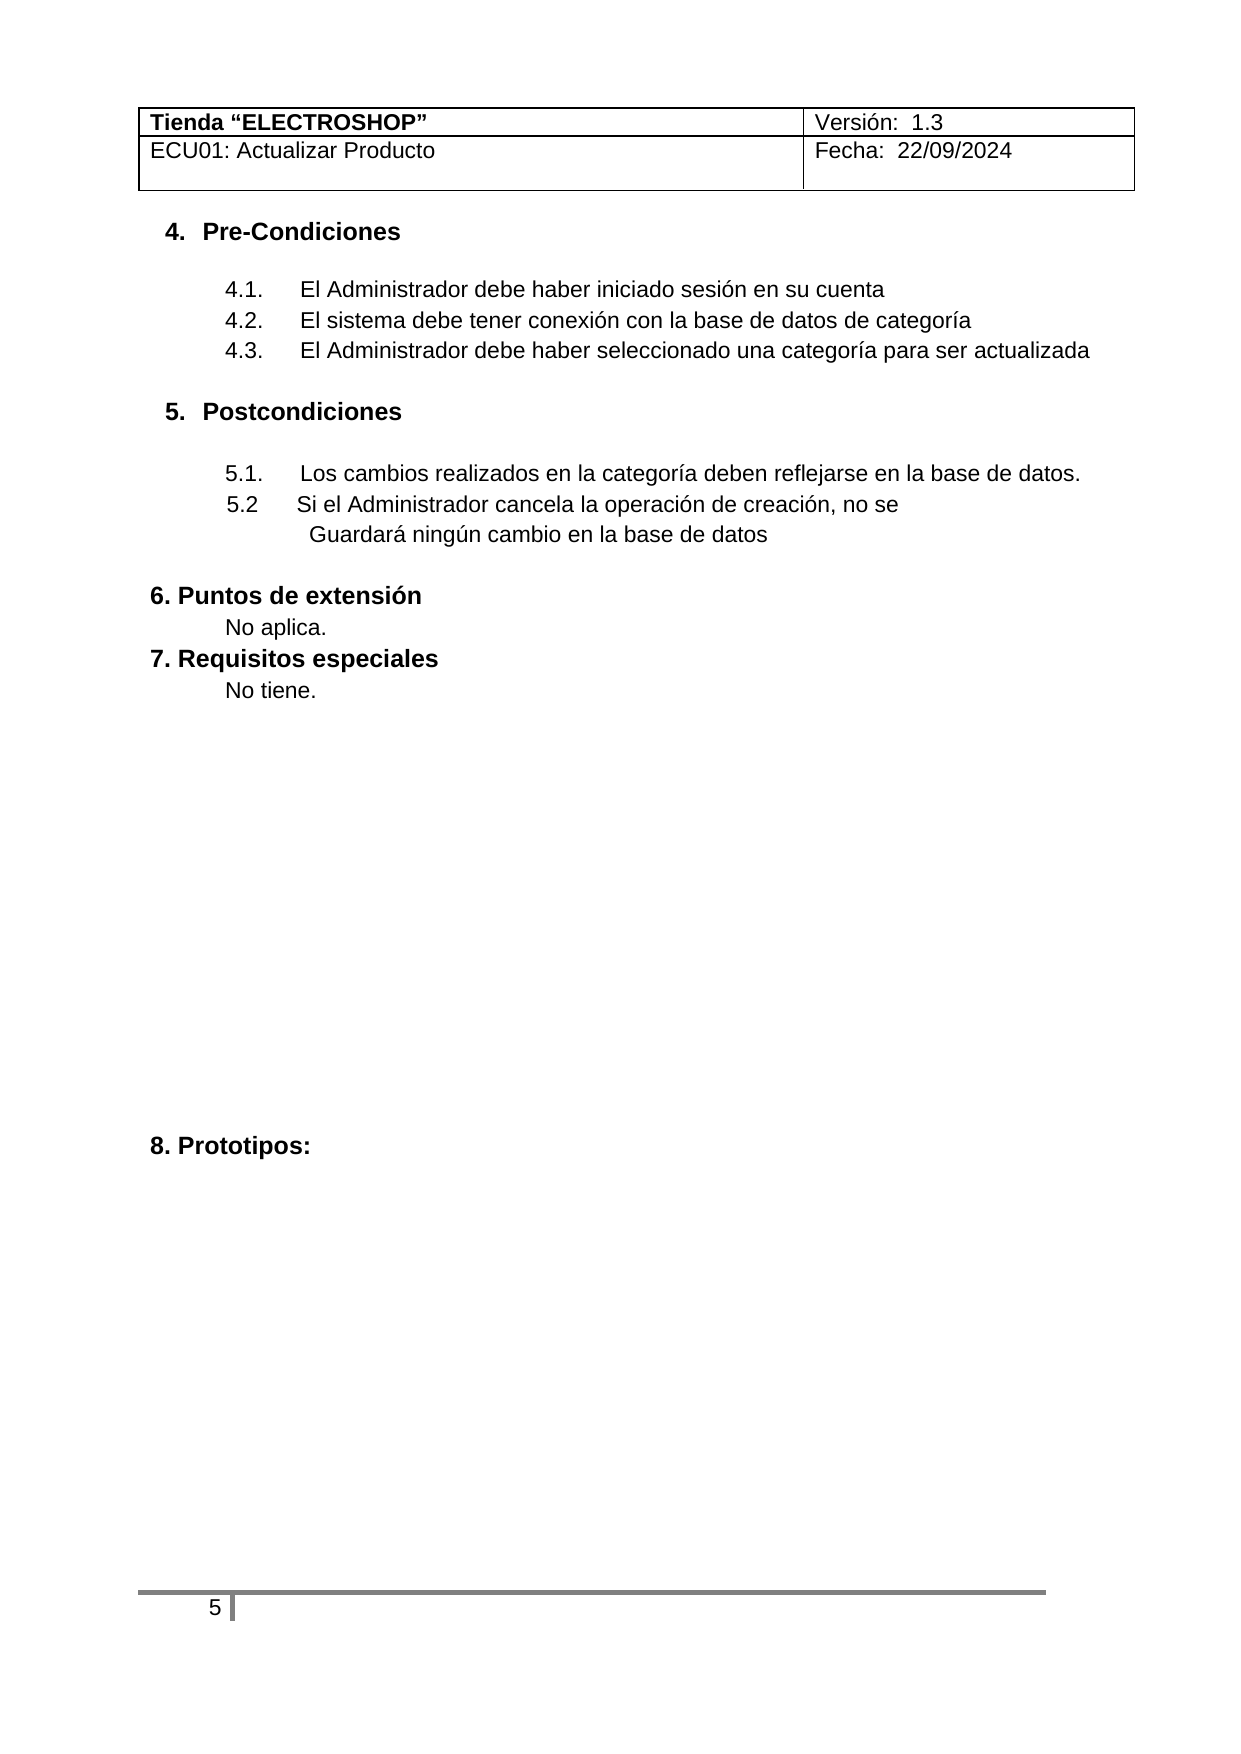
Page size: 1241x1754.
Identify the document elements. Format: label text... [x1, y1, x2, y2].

text 5.2 Si el Administrador cancela la operación de creación, no se [150, 491, 1090, 517]
subtitle Pre-Condiciones [165, 217, 1090, 246]
text No aplica. [150, 614, 1090, 641]
text 6. Puntos de extensión [150, 581, 1090, 610]
list El sistema debe tener conexión con la base de datos de categoría [225, 307, 1090, 333]
list El Administrador debe haber seleccionado una categoría para ser actualizada [225, 337, 1090, 363]
list Postcondiciones [165, 397, 1090, 426]
text No tiene. [150, 677, 1090, 704]
list El Administrador debe haber iniciado sesión en su cuenta [225, 276, 1090, 303]
text Guardará ningún cambio en la base de datos [150, 521, 1090, 547]
text 7. Requisitos especiales [150, 644, 1090, 673]
text 5.1. Los cambios realizados en la categoría deben reflejarse en la base de datos. [150, 460, 1090, 487]
text 8. Prototipos: [150, 1131, 1090, 1159]
